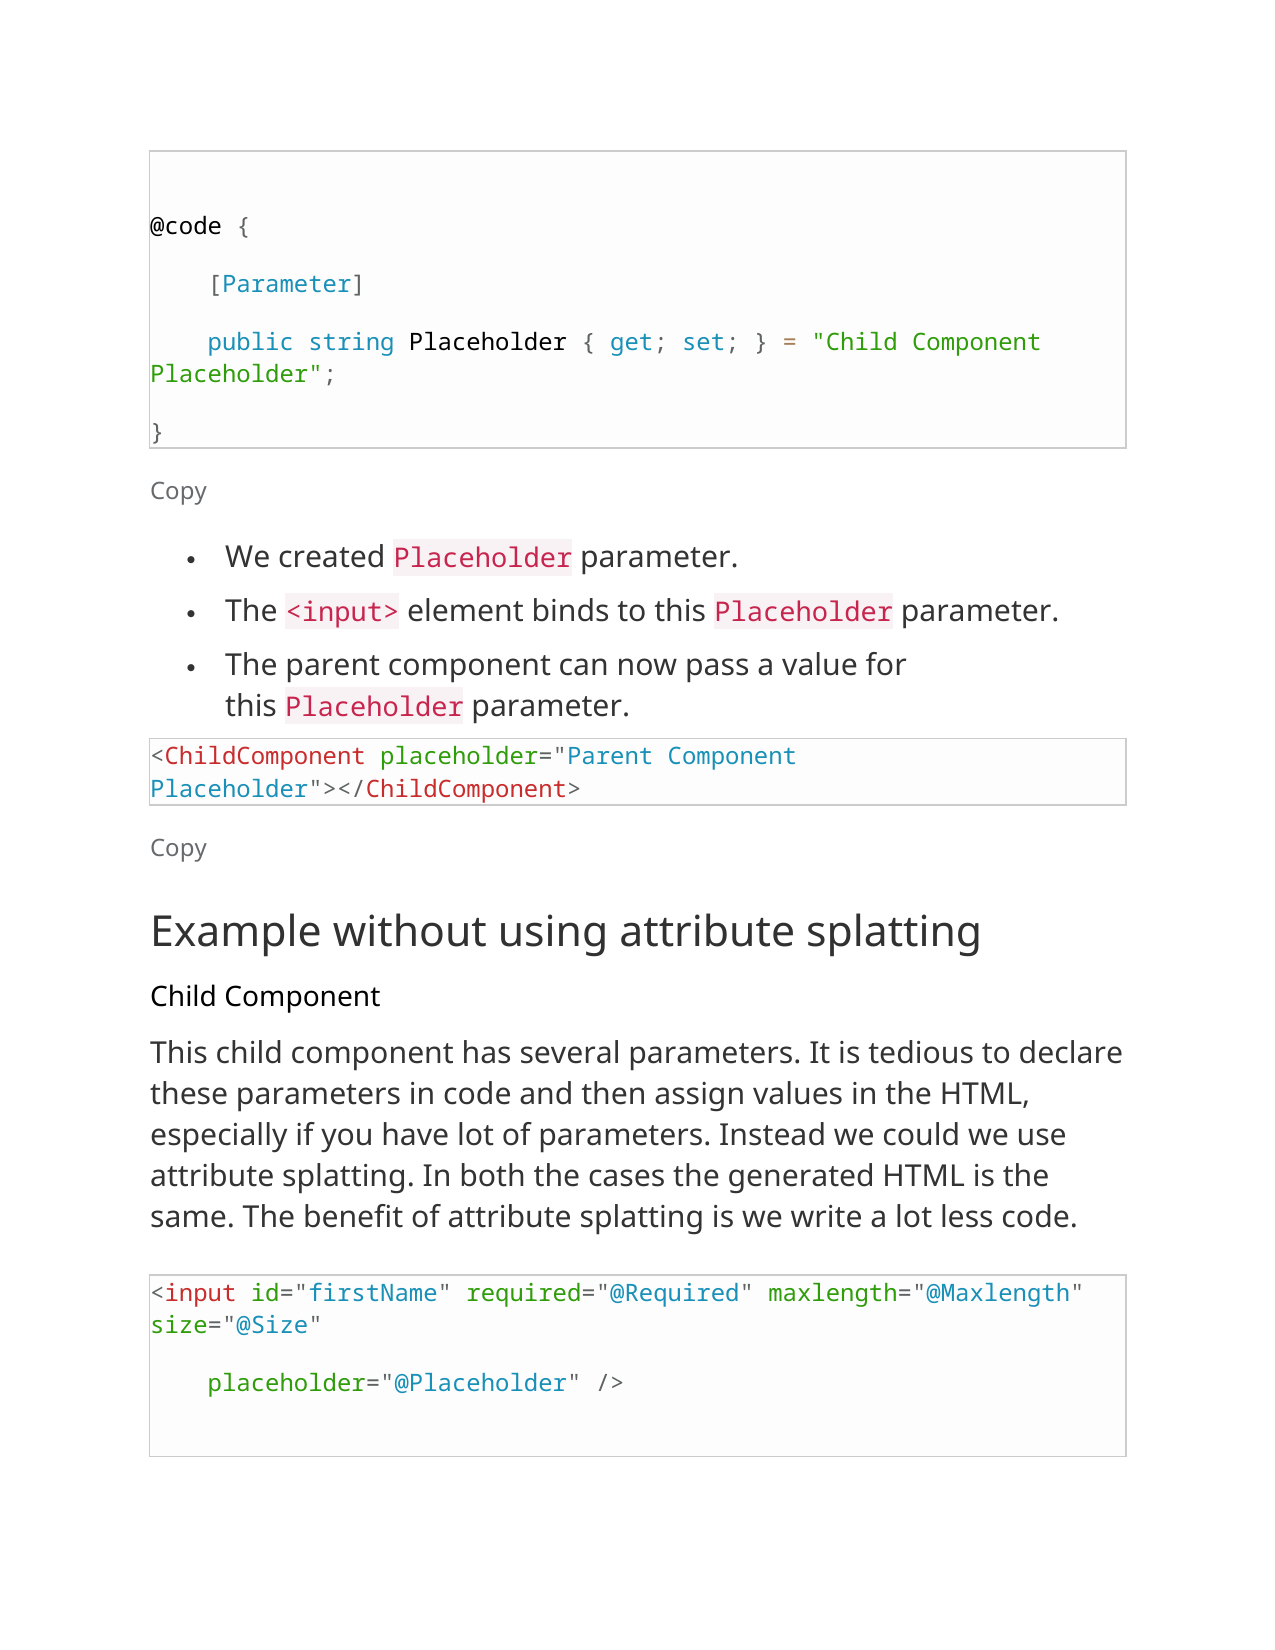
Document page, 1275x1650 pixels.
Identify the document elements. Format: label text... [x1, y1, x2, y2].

list The <input> element binds to this Placeholder parameter. [187, 589, 1125, 630]
text This child component has several parameters. It is tedious to declare these parameters in code and then assign values in the HTML, especially if you have lot of parameters. Instead we could we use attribute splatting. In both the cases the generated HTML is the same. The benefit of attribute splatting is we write a lot less code. [150, 1031, 1125, 1236]
text [Parameter] [150, 265, 1125, 299]
text <input id="firstName" required="@Required" maxlength="@Maxlength" size="@Size" [150, 1276, 1125, 1341]
text Child Component [150, 977, 1125, 1015]
text placeholder="@Placeholder" /> [150, 1364, 1125, 1398]
text @code { [150, 208, 1125, 242]
text Copy [150, 831, 1125, 863]
list The parent component can now pass a value for this Placeholder parameter. [187, 643, 1125, 725]
text public string Placeholder { get; set; } = "Child Component Placeholder"; [150, 323, 1125, 389]
text Copy [150, 474, 1125, 506]
list We created Placeholder parameter. [187, 536, 1125, 577]
text <ChildComponent placeholder="Parent Component Placeholder"></ChildComponent> [150, 739, 1125, 804]
text Example without using attribute splatting [150, 901, 1125, 959]
text } [150, 413, 1125, 447]
